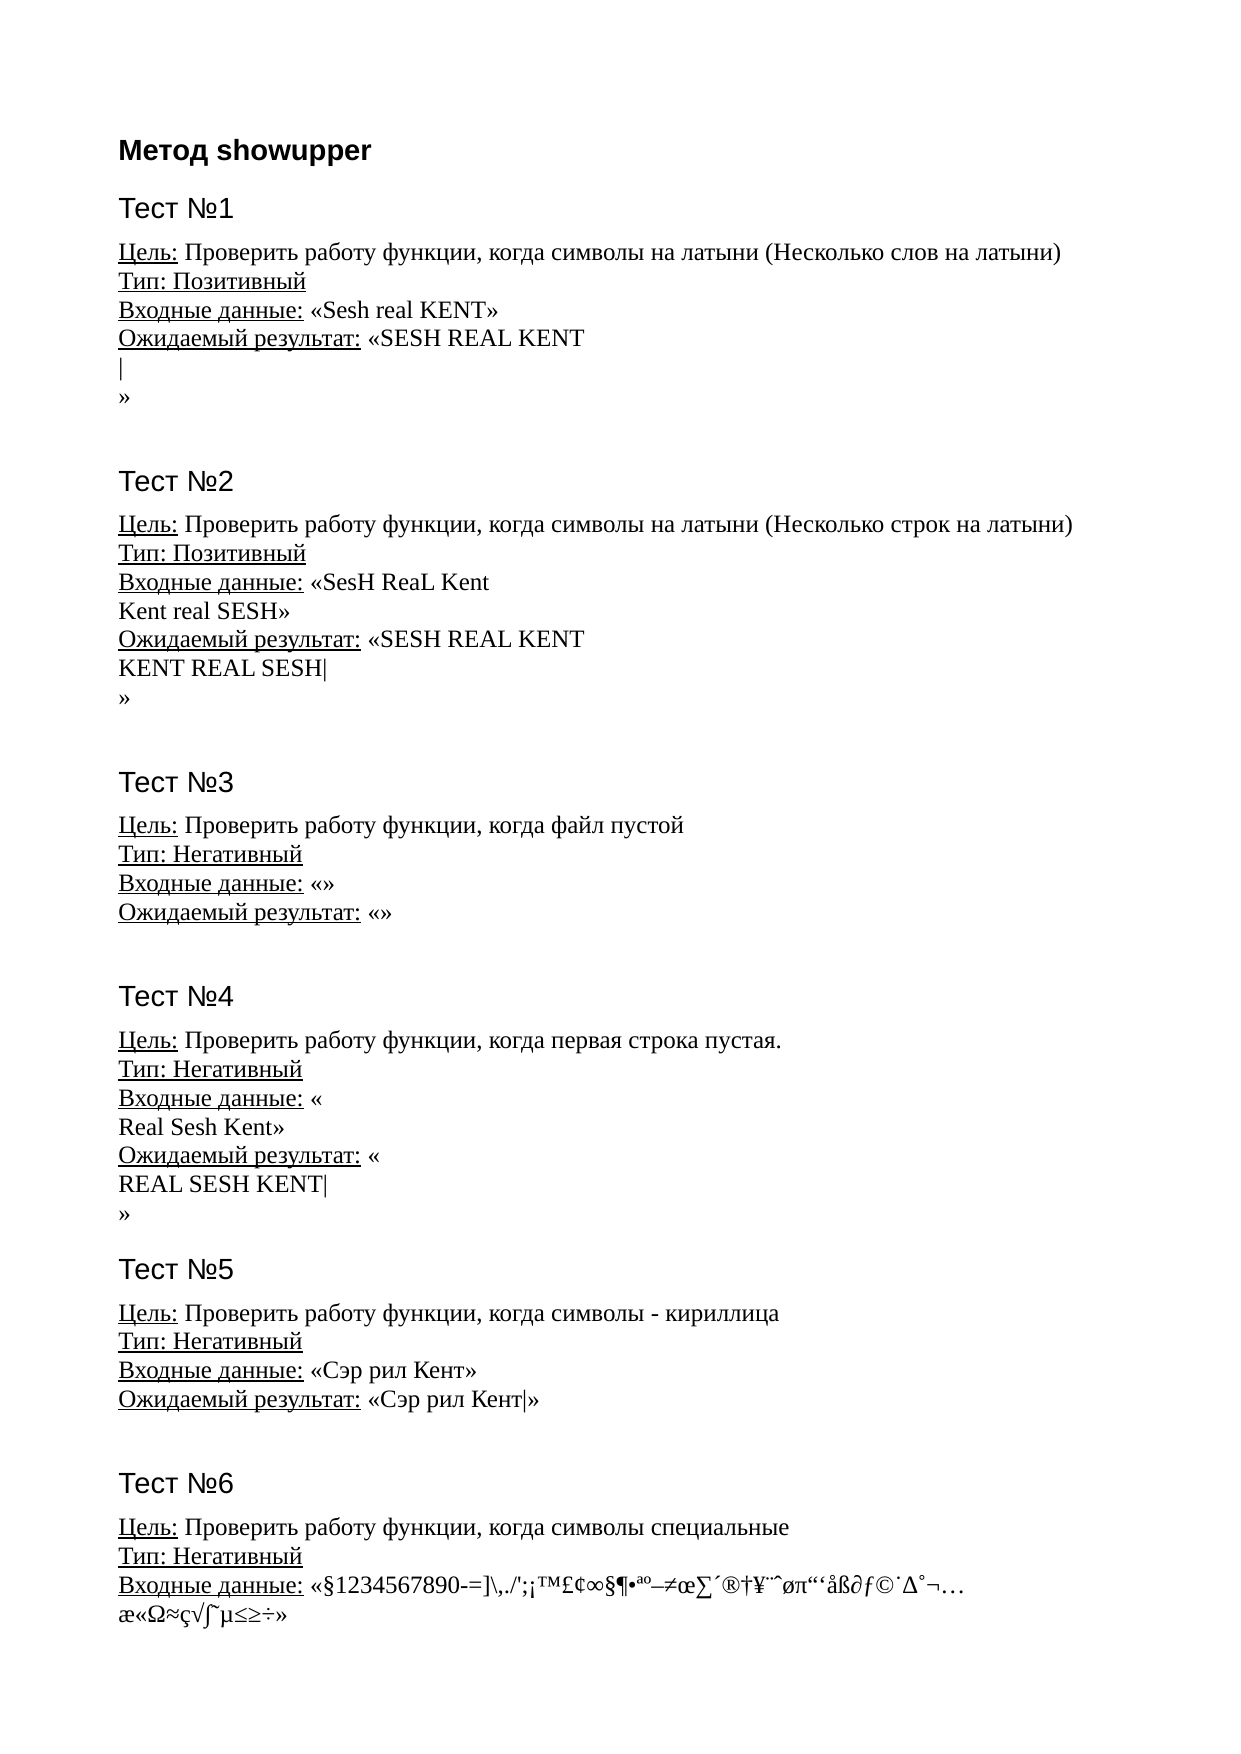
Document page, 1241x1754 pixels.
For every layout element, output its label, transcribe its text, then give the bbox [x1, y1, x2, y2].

text » [118, 682, 1122, 711]
text Цель: Проверить работу функции, когда символы специальные [118, 1512, 1122, 1541]
text Ожидаемый результат: «SESH REAL KENT [118, 624, 1122, 653]
text Тип: Позитивный [118, 266, 1122, 295]
text Тип: Позитивный [118, 538, 1122, 567]
text Тест №4 [118, 979, 1122, 1013]
text Входные данные: «§1234567890-=]\,./';¡™£¢∞§¶•ªº–≠œ∑´®†¥¨ˆøπ“‘åß∂ƒ©˙∆˚¬…æ«Ω≈ç√∫˜µ≤≥÷» [118, 1570, 1122, 1627]
text Входные данные: « [118, 1083, 1122, 1112]
text Метод showupper [118, 133, 1122, 166]
text Входные данные: «SesH ReaL Kent [118, 567, 1122, 596]
text Цель: Проверить работу функции, когда файл пустой [118, 811, 1122, 839]
text » [118, 381, 1122, 410]
text Цель: Проверить работу функции, когда символы - кириллица [118, 1298, 1122, 1326]
text Тип: Негативный [118, 1541, 1122, 1570]
text Ожидаемый результат: «» [118, 897, 1122, 926]
text Ожидаемый результат: «SESH REAL KENT [118, 323, 1122, 352]
text Входные данные: «Sesh real KENT» [118, 295, 1122, 323]
text Real Sesh Kent» [118, 1112, 1122, 1140]
text Тест №2 [118, 463, 1122, 497]
text | [118, 352, 1122, 381]
text Тест №1 [118, 191, 1122, 225]
text Цель: Проверить работу функции, когда символы на латыни (Несколько строк на латыни) [118, 509, 1122, 538]
text Входные данные: «Сэр рил Кент» [118, 1355, 1122, 1384]
text Тип: Негативный [118, 1054, 1122, 1083]
text Kent real SESH» [118, 596, 1122, 624]
text Цель: Проверить работу функции, когда символы на латыни (Несколько слов на латыни) [118, 237, 1122, 266]
text Цель: Проверить работу функции, когда первая строка пустая. [118, 1025, 1122, 1054]
text Тип: Негативный [118, 1326, 1122, 1355]
text Ожидаемый результат: «Сэр рил Кент|» [118, 1384, 1122, 1413]
text Тест №5 [118, 1252, 1122, 1285]
text KENT REAL SESH| [118, 653, 1122, 682]
text Входные данные: «» [118, 868, 1122, 897]
text Тест №6 [118, 1466, 1122, 1500]
text Тест №3 [118, 764, 1122, 798]
text Тип: Негативный [118, 839, 1122, 868]
text Ожидаемый результат: « [118, 1140, 1122, 1169]
text REAL SESH KENT| [118, 1169, 1122, 1198]
text » [118, 1198, 1122, 1227]
